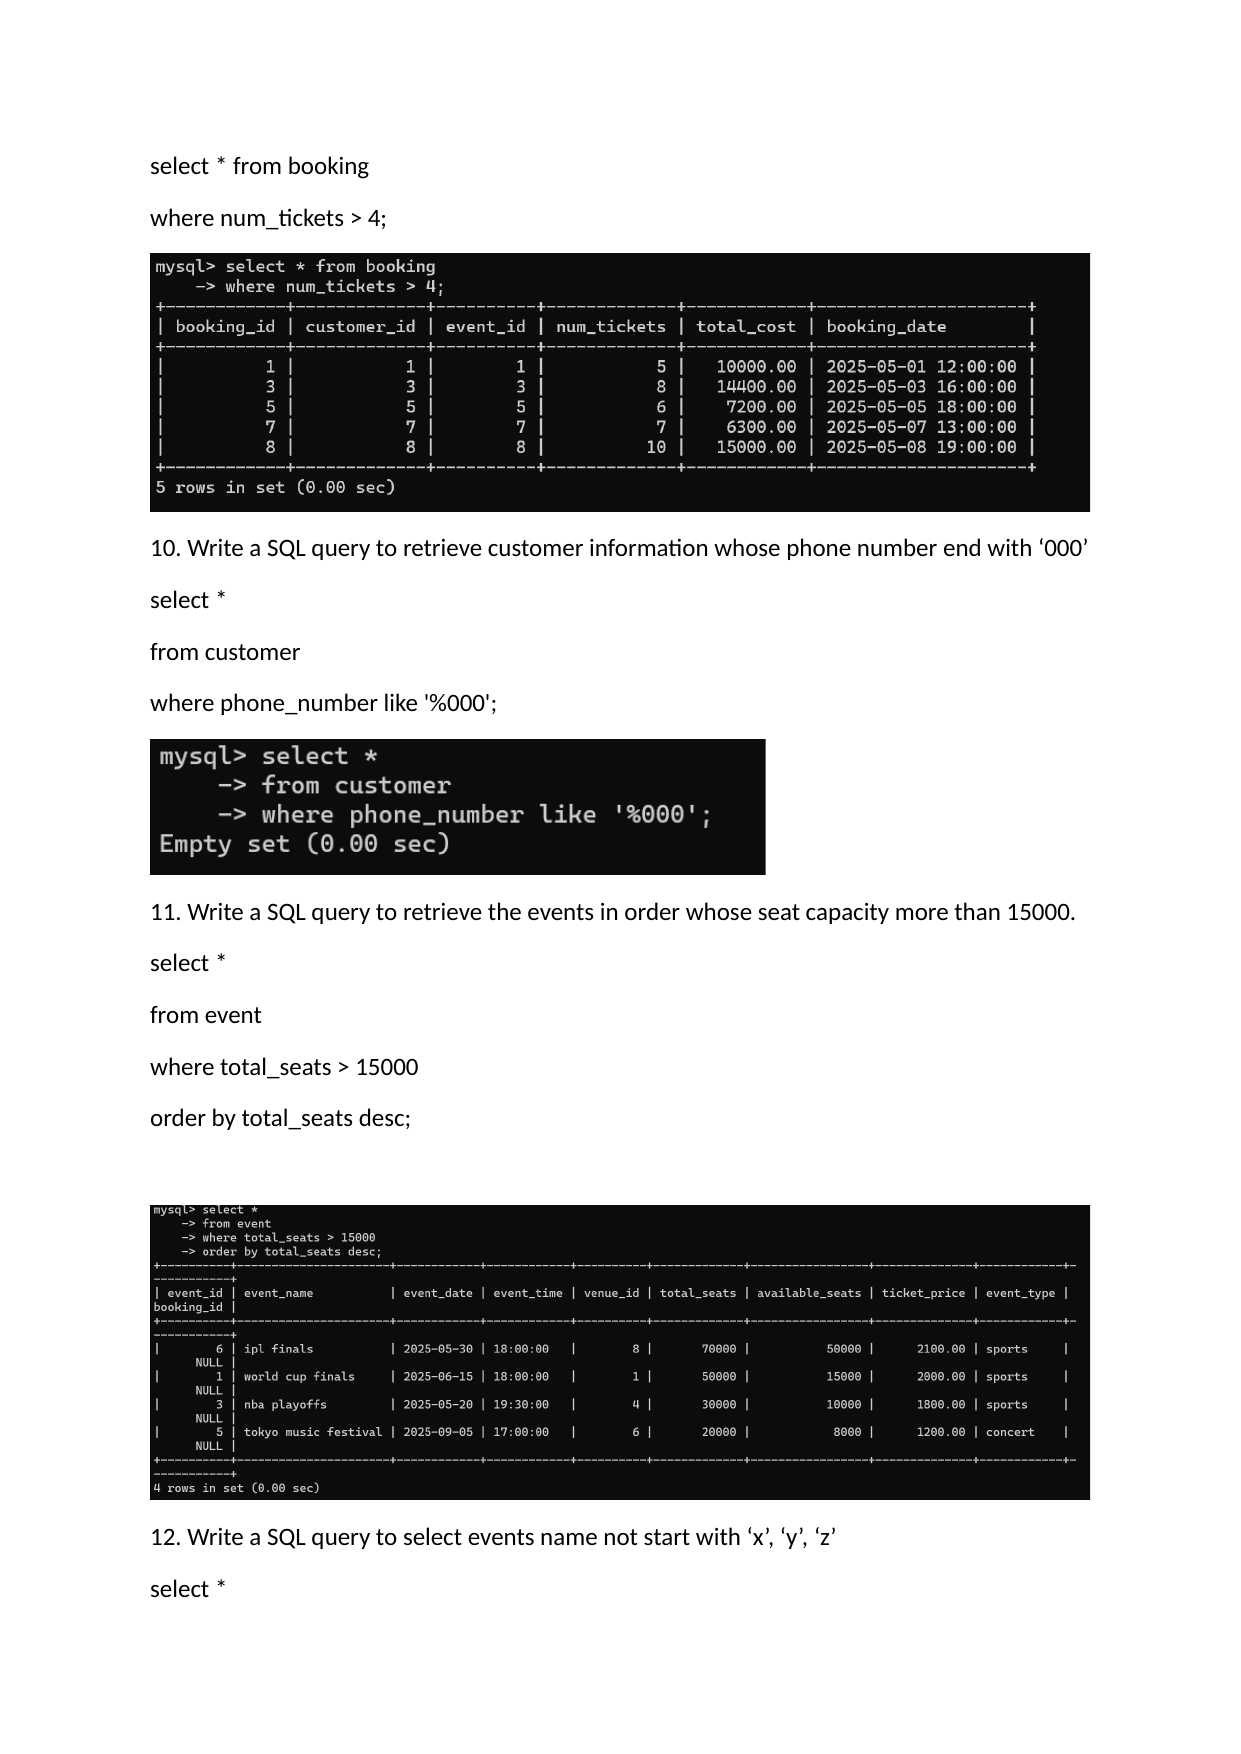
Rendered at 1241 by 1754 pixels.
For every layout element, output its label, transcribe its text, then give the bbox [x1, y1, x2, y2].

text from event [150, 999, 1090, 1030]
text 12. Write a SQL query to select events name not start with ‘x’, ‘y’, ‘z’ [150, 1521, 1090, 1552]
text select * from booking [150, 150, 1090, 181]
text 10. Write a SQL query to retrieve customer information whose phone number end with ‘000’ [150, 533, 1090, 563]
text where phone_number like '%000'; [150, 688, 1090, 718]
text select * [150, 1573, 1090, 1603]
picture [150, 1205, 1091, 1500]
text select * [150, 947, 1090, 978]
text where num_tickets > 4; [150, 202, 1090, 232]
picture [150, 253, 1091, 512]
text 11. Write a SQL query to retrieve the events in order whose seat capacity more than 15000. [150, 896, 1090, 926]
text from customer [150, 636, 1090, 666]
text where total_seats > 15000 [150, 1051, 1090, 1081]
text order by total_seats desc; [150, 1102, 1090, 1133]
text select * [150, 584, 1090, 615]
picture [150, 739, 766, 875]
